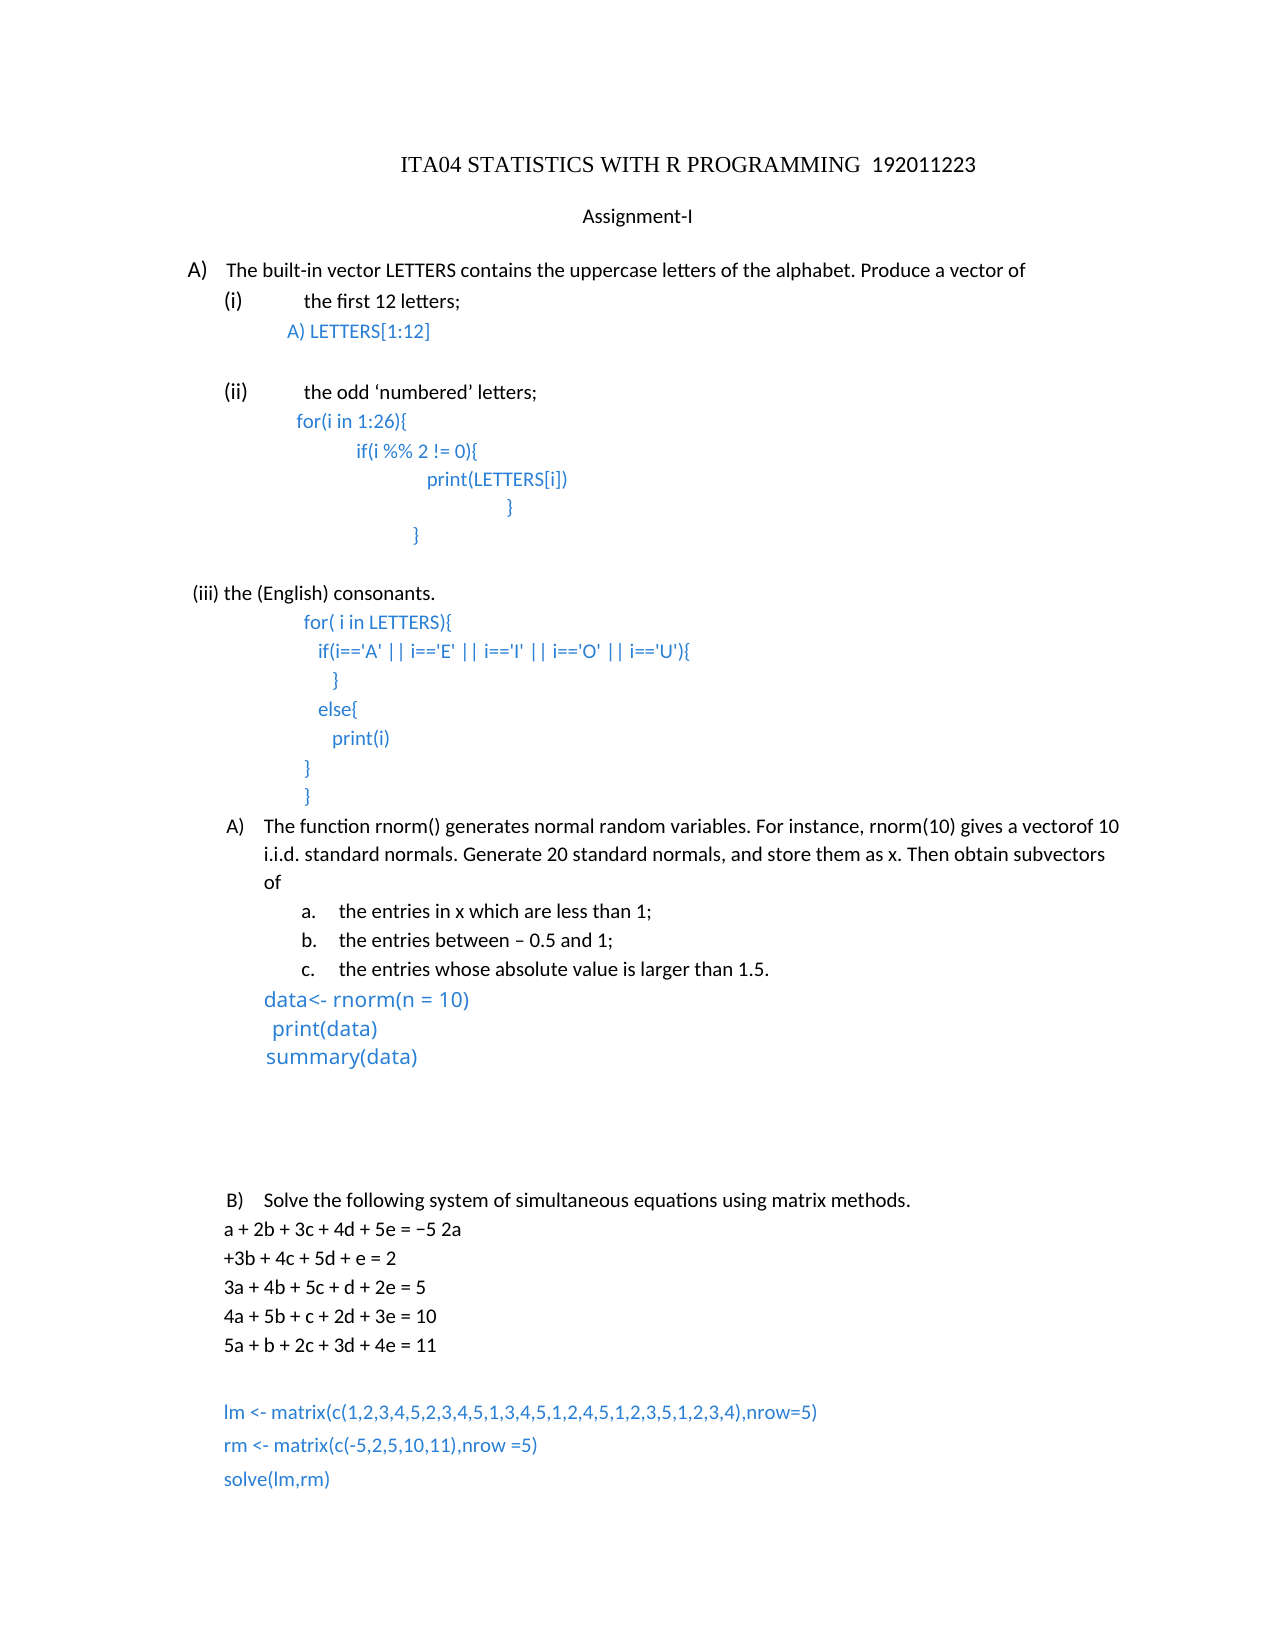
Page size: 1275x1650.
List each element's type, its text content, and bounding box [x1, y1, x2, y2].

text A) LETTERS[1:12] [226, 319, 1125, 344]
list } [451, 494, 1125, 519]
text lm <- matrix(c(1,2,3,4,5,2,3,4,5,1,3,4,5,1,2,4,5,1,2,3,5,1,2,3,4),nrow=5) [223, 1399, 1125, 1424]
list the first 12 letters; [223, 287, 1125, 315]
list } [339, 522, 1125, 548]
text for( i in LETTERS){ [304, 609, 1125, 635]
text for(i in 1:26){ [226, 409, 1125, 434]
text (iii) the (English) consonants. [187, 580, 1125, 606]
list the entries in x which are less than 1; [301, 898, 1125, 923]
text a + 2b + 3c + 4d + 5e = −5 2a [223, 1216, 487, 1241]
text Assignment-I [187, 203, 1087, 228]
text rm <- matrix(c(-5,2,5,10,11),nrow =5) [223, 1432, 1125, 1458]
list The built-in vector LETTERS contains the uppercase letters of the alphabet. Produce a vector of [187, 255, 1125, 283]
text +3b + 4c + 5d + e = 2 [223, 1245, 487, 1270]
text 3a + 4b + 5c + d + 2e = 5 [223, 1274, 1125, 1299]
text } [304, 755, 1125, 780]
list data<- rnorm(n = 10) [263, 985, 1125, 1014]
text print(i) [304, 726, 1125, 751]
list the entries between – 0.5 and 1; [301, 927, 1125, 953]
list the odd ‘numbered’ letters; [223, 377, 1125, 405]
text if(i=='A' || i=='E' || i=='I' || i=='O' || i=='U'){ [304, 638, 1125, 664]
text 4a + 5b + c + 2d + 3e = 10 [223, 1303, 1125, 1328]
text } [304, 784, 1125, 809]
list print(LETTERS[i]) [226, 466, 1125, 491]
text solve(lm,rm) [223, 1466, 1125, 1491]
text print(data) [187, 1014, 1125, 1042]
list if(i %% 2 != 0){ [301, 438, 1125, 463]
list The function rnorm() generates normal random variables. For instance, rnorm(10) gives a vectorof 10 i.i.d. standard normals. Generate 20 standard normals, and store them as x. Then obtain subvectors of [226, 813, 1125, 894]
text else{ [304, 697, 1125, 722]
text } [304, 667, 1125, 693]
text 5a + b + 2c + 3d + 4e = 11 [223, 1332, 1125, 1358]
list the entries whose absolute value is larger than 1.5. [301, 956, 1125, 982]
text summary(data) [187, 1042, 1125, 1071]
text ITA04 STATISTICS WITH R PROGRAMMING 192011223 [400, 150, 1125, 178]
list Solve the following system of simultaneous equations using matrix methods. [226, 1187, 1125, 1212]
